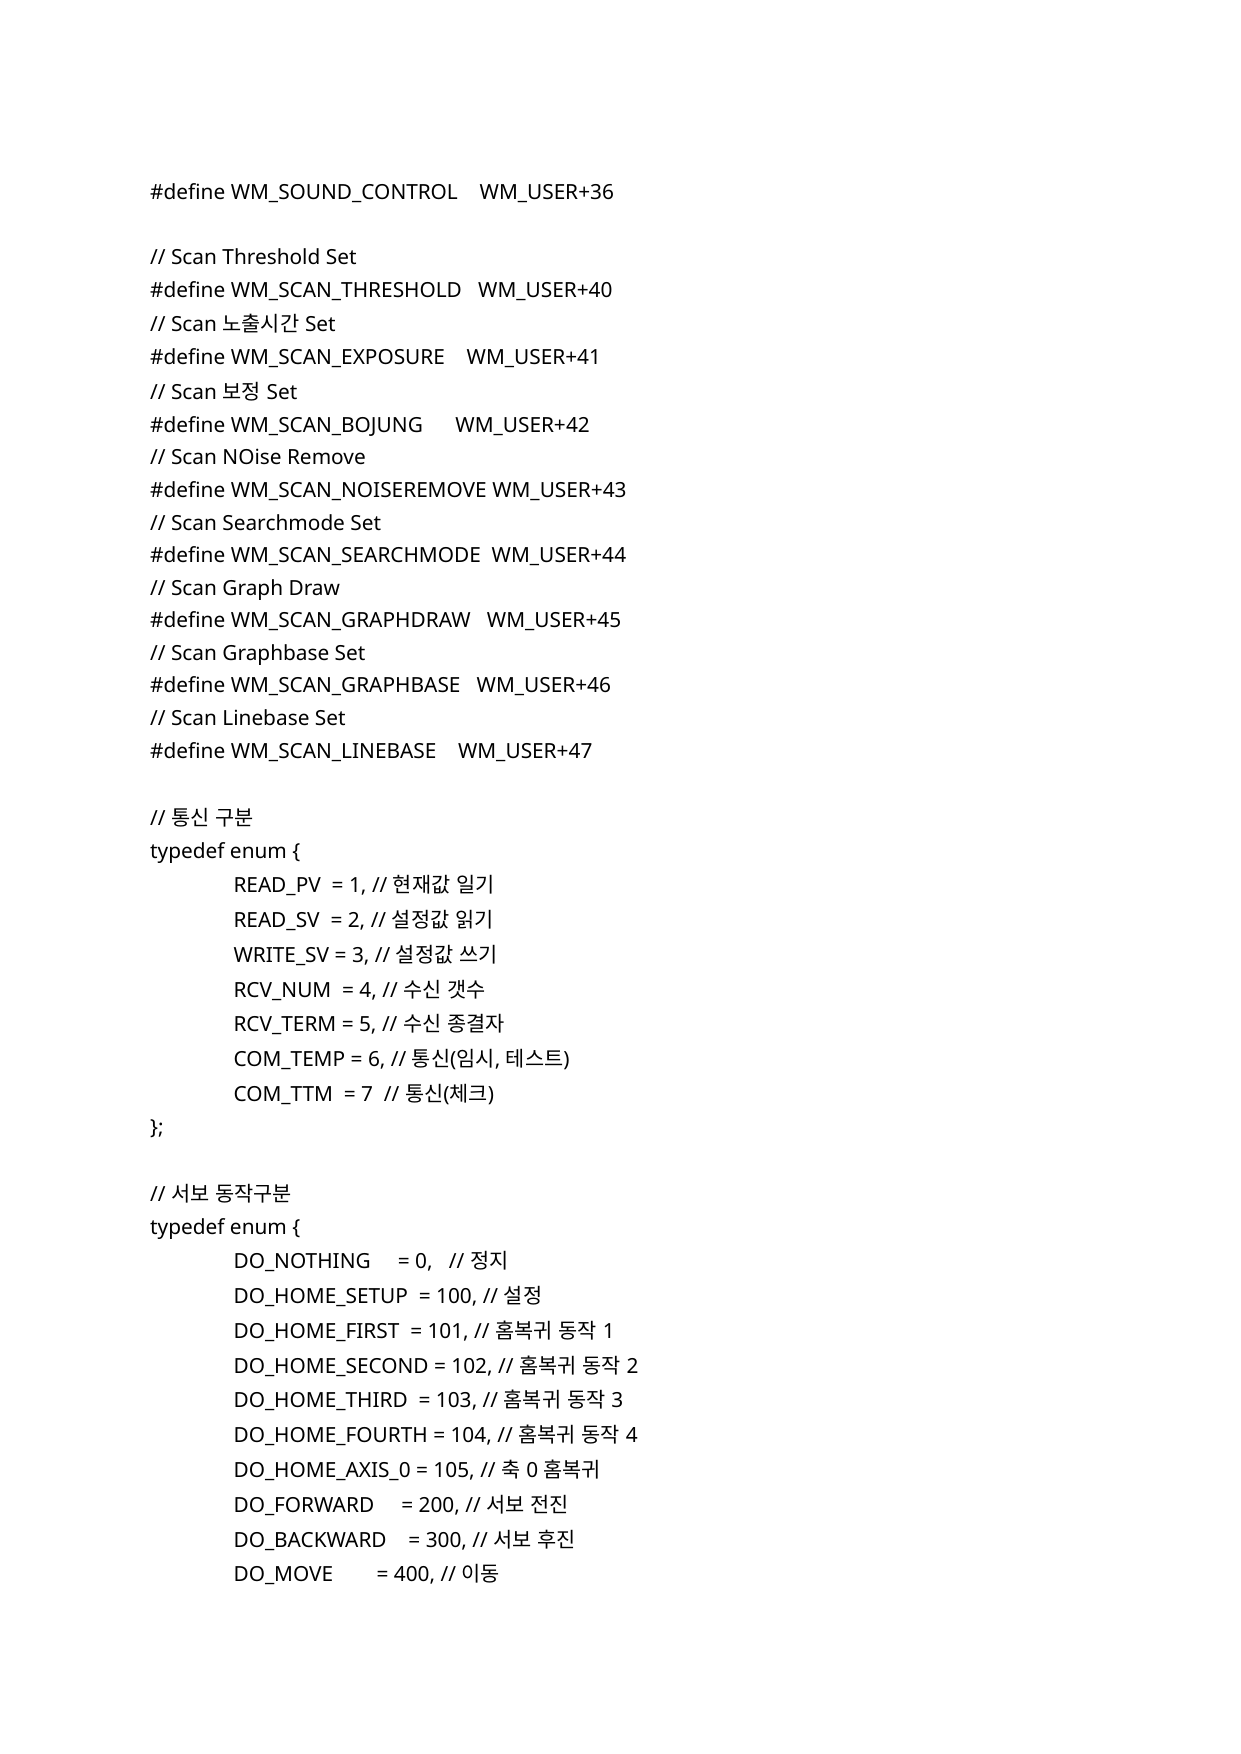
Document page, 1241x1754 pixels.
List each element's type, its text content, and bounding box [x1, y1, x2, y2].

text // Scan Threshold Set [150, 242, 1090, 271]
text DO_BACKWARD = 300, // 서보 후진 [150, 1523, 1090, 1553]
text // Scan Searchmode Set [150, 508, 1090, 536]
text #define WM_SCAN_EXPOSURE WM_USER+41 [150, 342, 1090, 371]
text DO_HOME_AXIS_0 = 105, // 축 0 홈복귀 [150, 1453, 1090, 1484]
text // Scan 보정 Set [150, 375, 1090, 405]
text DO_HOME_SECOND = 102, // 홈복귀 동작 2 [150, 1349, 1090, 1379]
text DO_HOME_FIRST = 101, // 홈복귀 동작 1 [150, 1314, 1090, 1344]
text DO_MOVE = 400, // 이동 [150, 1558, 1090, 1588]
text DO_HOME_FOURTH = 104, // 홈복귀 동작 4 [150, 1418, 1090, 1449]
text WRITE_SV = 3, // 설정값 쓰기 [150, 938, 1090, 968]
text }; [150, 1112, 1090, 1140]
text #define WM_SCAN_NOISEREMOVE WM_USER+43 [150, 475, 1090, 503]
text #define WM_SOUND_CONTROL WM_USER+36 [150, 177, 1090, 206]
text DO_HOME_THIRD = 103, // 홈복귀 동작 3 [150, 1384, 1090, 1414]
text typedef enum { [150, 836, 1090, 864]
text // Scan Graphbase Set [150, 638, 1090, 666]
text typedef enum { [150, 1212, 1090, 1240]
text RCV_TERM = 5, // 수신 종결자 [150, 1008, 1090, 1038]
text #define WM_SCAN_LINEBASE WM_USER+47 [150, 736, 1090, 764]
text // Scan Graph Draw [150, 573, 1090, 601]
text COM_TEMP = 6, // 통신(임시, 테스트) [150, 1042, 1090, 1073]
text #define WM_SCAN_GRAPHBASE WM_USER+46 [150, 671, 1090, 699]
text DO_HOME_SETUP = 100, // 설정 [150, 1279, 1090, 1310]
text READ_PV = 1, // 현재값 일기 [150, 868, 1090, 899]
text // 서보 동작구분 [150, 1177, 1090, 1207]
text DO_NOTHING = 0, // 정지 [150, 1244, 1090, 1275]
text #define WM_SCAN_BOJUNG WM_USER+42 [150, 410, 1090, 438]
text #define WM_SCAN_SEARCHMODE WM_USER+44 [150, 540, 1090, 569]
text // Scan Linebase Set [150, 703, 1090, 732]
text COM_TTM = 7 // 통신(체크) [150, 1077, 1090, 1107]
text // Scan NOise Remove [150, 442, 1090, 471]
text READ_SV = 2, // 설정값 읽기 [150, 903, 1090, 933]
text RCV_NUM = 4, // 수신 갯수 [150, 973, 1090, 1003]
text // Scan 노출시간 Set [150, 308, 1090, 338]
text #define WM_SCAN_GRAPHDRAW WM_USER+45 [150, 605, 1090, 634]
text #define WM_SCAN_THRESHOLD WM_USER+40 [150, 275, 1090, 303]
text DO_FORWARD = 200, // 서보 전진 [150, 1488, 1090, 1518]
text // 통신 구분 [150, 801, 1090, 831]
